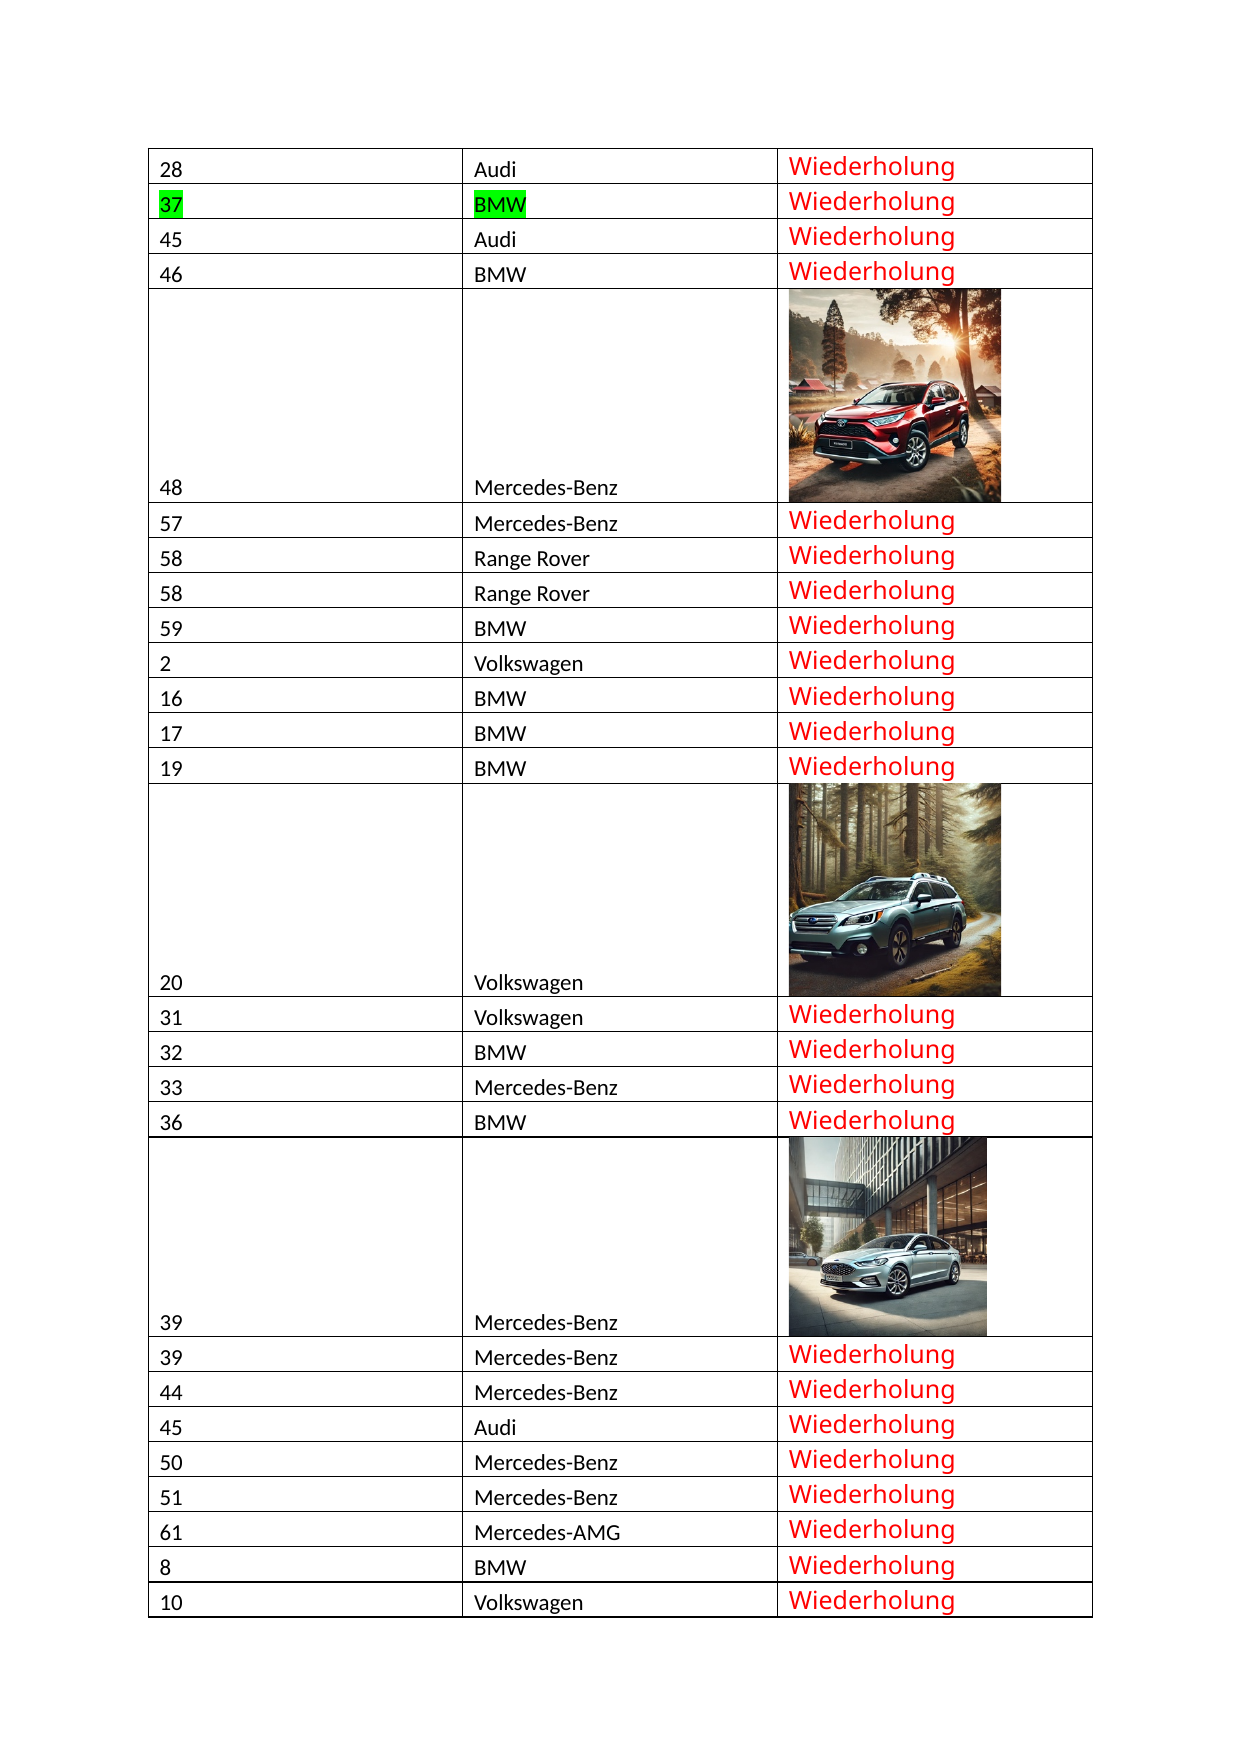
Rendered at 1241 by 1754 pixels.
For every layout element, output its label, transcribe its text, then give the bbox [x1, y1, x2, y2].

table_cell Wiederholung [778, 1372, 1092, 1406]
table_cell Mercedes-Benz [463, 1337, 777, 1371]
table_cell Wiederholung [778, 1032, 1092, 1066]
table_cell Mercedes-Benz [463, 1442, 777, 1476]
table_cell 10 [149, 1583, 462, 1616]
table_cell Volkswagen [463, 643, 777, 677]
table_cell 39 [149, 1138, 462, 1336]
table_cell 45 [149, 1407, 462, 1441]
table_cell [778, 784, 788, 996]
table_cell 57 [149, 503, 462, 537]
table_cell Wiederholung [778, 643, 1092, 677]
picture [788, 289, 1002, 502]
table_cell 32 [149, 1032, 462, 1066]
table_cell Range Rover [463, 538, 777, 572]
table_cell BMW [463, 1547, 777, 1581]
table_cell 59 [149, 608, 462, 642]
table_cell Wiederholung [778, 1407, 1092, 1441]
table_cell BMW [463, 713, 777, 747]
table_cell Wiederholung [778, 538, 1092, 572]
table_cell Wiederholung [778, 1477, 1092, 1511]
table_cell BMW [463, 1032, 777, 1066]
table_cell Audi [463, 149, 777, 183]
table_cell Wiederholung [778, 1067, 1092, 1101]
table_cell Volkswagen [463, 1583, 777, 1616]
table_cell BMW [463, 608, 777, 642]
table_cell Wiederholung [778, 608, 1092, 642]
picture [788, 1137, 987, 1336]
table_cell 2 [149, 643, 462, 677]
table_cell 17 [149, 713, 462, 747]
table_cell Wiederholung [778, 573, 1092, 607]
table_cell Volkswagen [463, 997, 777, 1031]
table_cell 28 [149, 149, 462, 183]
table_cell Audi [463, 1407, 777, 1441]
table_cell Mercedes-Benz [463, 1067, 777, 1101]
table_cell 19 [149, 748, 462, 782]
table_cell Mercedes-Benz [463, 289, 777, 502]
table_cell 61 [149, 1512, 462, 1546]
table_cell 46 [149, 254, 462, 288]
table_cell BMW [463, 184, 777, 218]
table_cell 36 [149, 1102, 462, 1136]
table_cell Wiederholung [778, 713, 1092, 747]
table_cell Wiederholung [778, 254, 1092, 288]
table_cell 20 [149, 784, 462, 996]
table_cell 37 [149, 184, 462, 218]
table_cell Wiederholung [778, 149, 1092, 183]
table_cell Wiederholung [778, 1442, 1092, 1476]
table_cell 58 [149, 538, 462, 572]
table_cell Wiederholung [778, 1102, 1092, 1136]
table_cell 45 [149, 219, 462, 253]
table_cell 58 [149, 573, 462, 607]
table_cell 8 [149, 1547, 462, 1581]
table_cell BMW [463, 254, 777, 288]
table_cell 48 [149, 289, 462, 502]
table_cell Mercedes-Benz [463, 1372, 777, 1406]
table_cell 31 [149, 997, 462, 1031]
table_cell Wiederholung [778, 1583, 1092, 1616]
table_cell Audi [463, 219, 777, 253]
table_cell BMW [463, 748, 777, 782]
table_cell Range Rover [463, 573, 777, 607]
table_cell Wiederholung [778, 1512, 1092, 1546]
table_cell Mercedes-Benz [463, 1477, 777, 1511]
table_cell Wiederholung [778, 678, 1092, 712]
table_cell Mercedes-Benz [463, 503, 777, 537]
table_cell Wiederholung [778, 184, 1092, 218]
table_cell Mercedes-AMG [463, 1512, 777, 1546]
table_cell [778, 1138, 788, 1336]
table_cell Volkswagen [463, 784, 777, 996]
table_cell [987, 1138, 1092, 1336]
table_cell 44 [149, 1372, 462, 1406]
picture [788, 783, 1002, 996]
table_cell Wiederholung [778, 997, 1092, 1031]
table_cell [1002, 784, 1092, 996]
table_cell [778, 289, 788, 502]
table_cell Wiederholung [778, 748, 1092, 782]
table_cell [1002, 289, 1092, 502]
table_cell Wiederholung [778, 1337, 1092, 1371]
table_cell 50 [149, 1442, 462, 1476]
table_cell 39 [149, 1337, 462, 1371]
table_cell 33 [149, 1067, 462, 1101]
table_cell 51 [149, 1477, 462, 1511]
table_cell Wiederholung [778, 219, 1092, 253]
table_cell 16 [149, 678, 462, 712]
table_cell Wiederholung [778, 503, 1092, 537]
table_cell Wiederholung [778, 1547, 1092, 1581]
table_cell BMW [463, 1102, 777, 1136]
table_cell Mercedes-Benz [463, 1138, 777, 1336]
table_cell BMW [463, 678, 777, 712]
